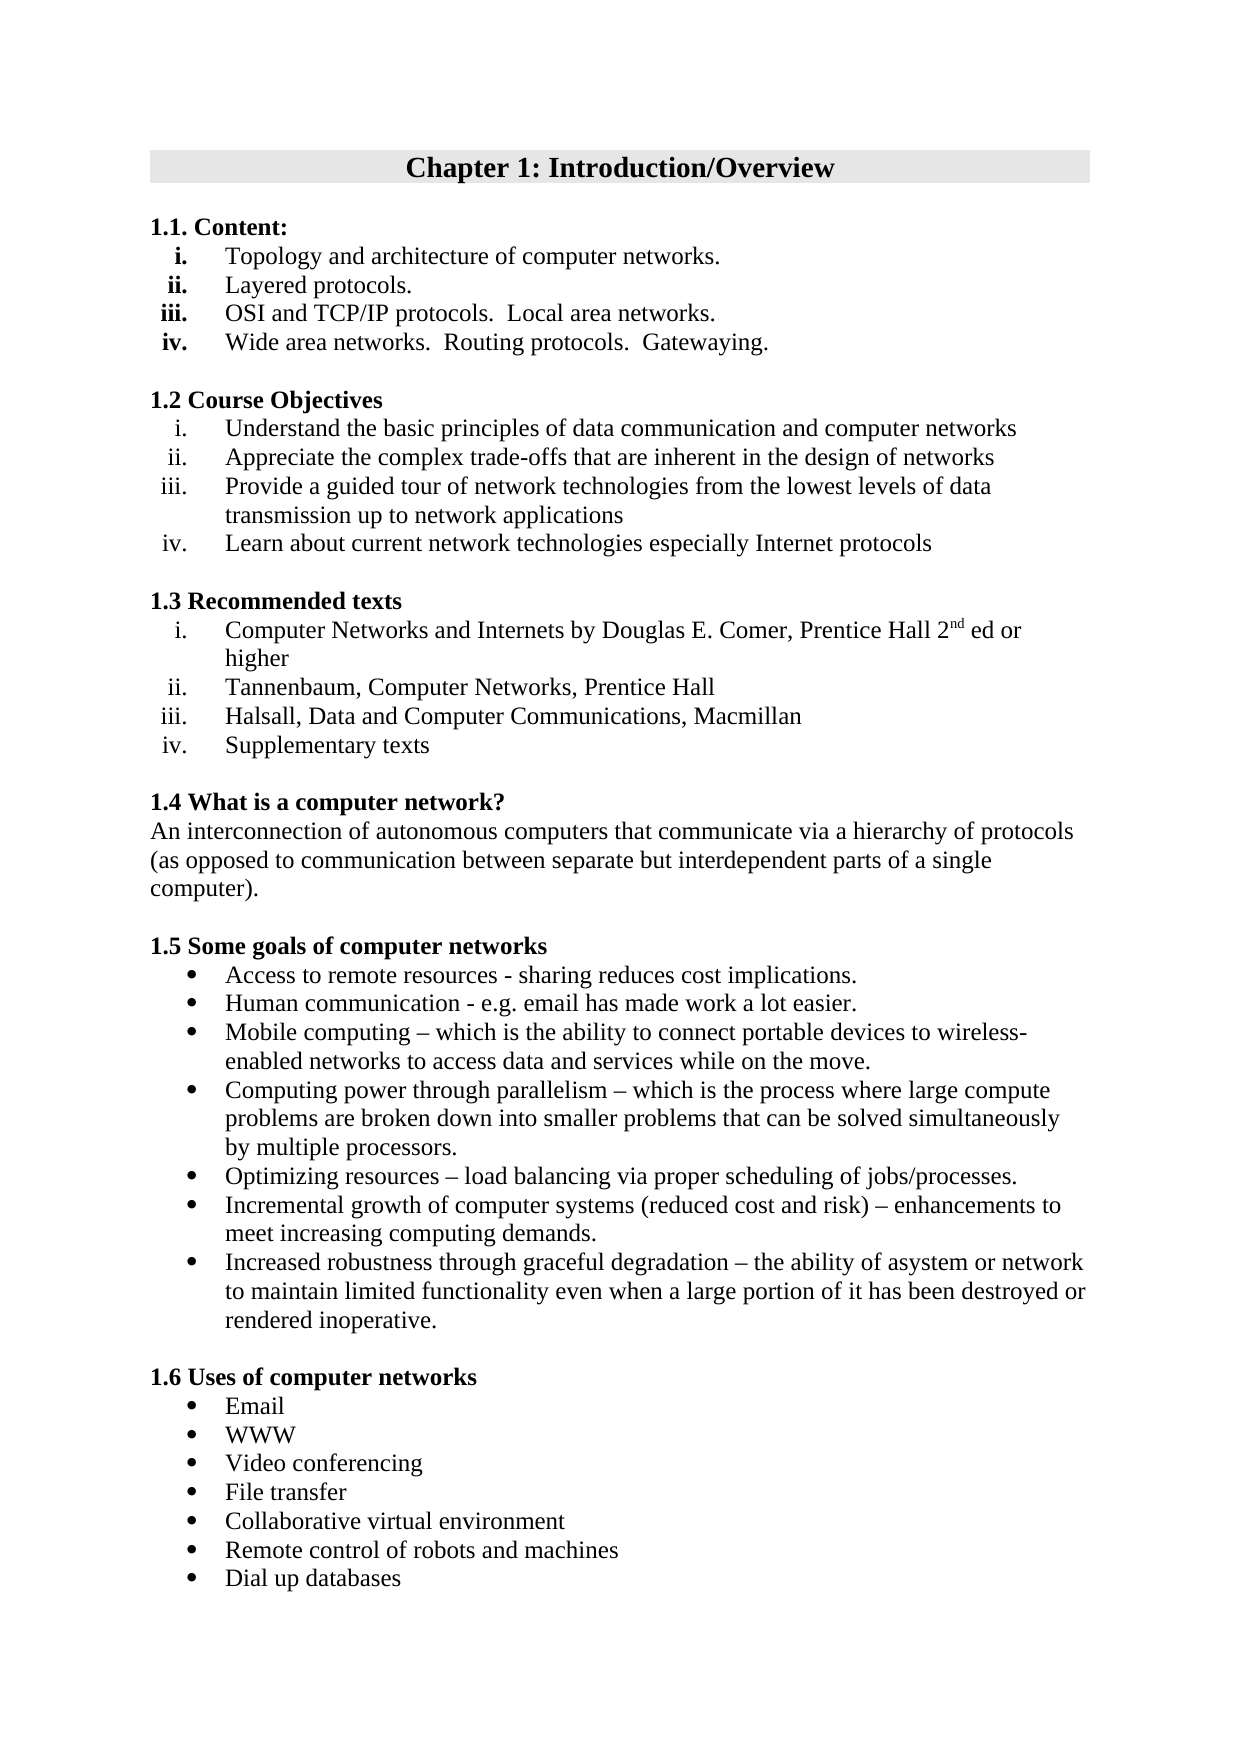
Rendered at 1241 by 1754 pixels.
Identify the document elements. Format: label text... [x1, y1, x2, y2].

list Wide area networks. Routing protocols. Gatewaying. [187, 327, 1090, 356]
list Appreciate the complex trade-offs that are inherent in the design of networks [187, 442, 1090, 471]
list WWW [187, 1420, 1090, 1448]
list Computing power through parallelism – which is the process where large compute problems are broken down into smaller problems that can be solved simultaneously by multiple processors. [187, 1075, 1090, 1161]
text An interconnection of autonomous computers that communicate via a hierarchy of protocols (as opposed to communication between separate but interdependent parts of a single computer). [150, 816, 1090, 902]
list Increased robustness through graceful degradation – the ability of asystem or network to maintain limited functionality even when a large portion of it has been destroyed or rendered inoperative. [187, 1247, 1090, 1333]
list Halsall, Data and Computer Communications, Macmillan [187, 701, 1090, 730]
list Incremental growth of computer systems (reduced cost and risk) – enhancements to meet increasing computing demands. [187, 1190, 1090, 1247]
list Optimizing resources – load balancing via proper scheduling of jobs/processes. [187, 1161, 1090, 1190]
list Dial up databases [187, 1563, 1090, 1592]
list Computer Networks and Internets by Douglas E. Comer, Prentice Hall 2nd ed or higher [187, 615, 1090, 672]
list Mobile computing – which is the ability to connect portable devices to wireless-enabled networks to access data and services while on the move. [187, 1017, 1090, 1075]
text 1.4 What is a computer network? [150, 787, 1090, 816]
list Layered protocols. [187, 270, 1090, 298]
list Email [187, 1391, 1090, 1420]
text 1.1. Content: [150, 212, 1090, 241]
list Supplementary texts [187, 730, 1090, 758]
list Learn about current network technologies especially Internet protocols [187, 528, 1090, 557]
list Tannenbaum, Computer Networks, Prentice Hall [187, 672, 1090, 701]
list Topology and architecture of computer networks. [187, 241, 1090, 270]
text Chapter 1: Introduction/Overview [150, 150, 1090, 183]
text 1.6 Uses of computer networks [150, 1362, 1090, 1391]
list Collaborative virtual environment [187, 1506, 1090, 1535]
list OSI and TCP/IP protocols. Local area networks. [187, 298, 1090, 327]
list Understand the basic principles of data communication and computer networks [187, 413, 1090, 442]
list Human communication - e.g. email has made work a lot easier. [187, 988, 1090, 1017]
list Provide a guided tour of network technologies from the lowest levels of data transmission up to network applications [187, 471, 1090, 528]
list Video conferencing [187, 1448, 1090, 1477]
list Access to remote resources - sharing reduces cost implications. [187, 960, 1090, 988]
list File transfer [187, 1477, 1090, 1506]
list Remote control of robots and machines [187, 1535, 1090, 1563]
text 1.5 Some goals of computer networks [150, 931, 1090, 960]
text 1.3 Recommended texts [150, 586, 1090, 615]
text 1.2 Course Objectives [150, 385, 1090, 413]
